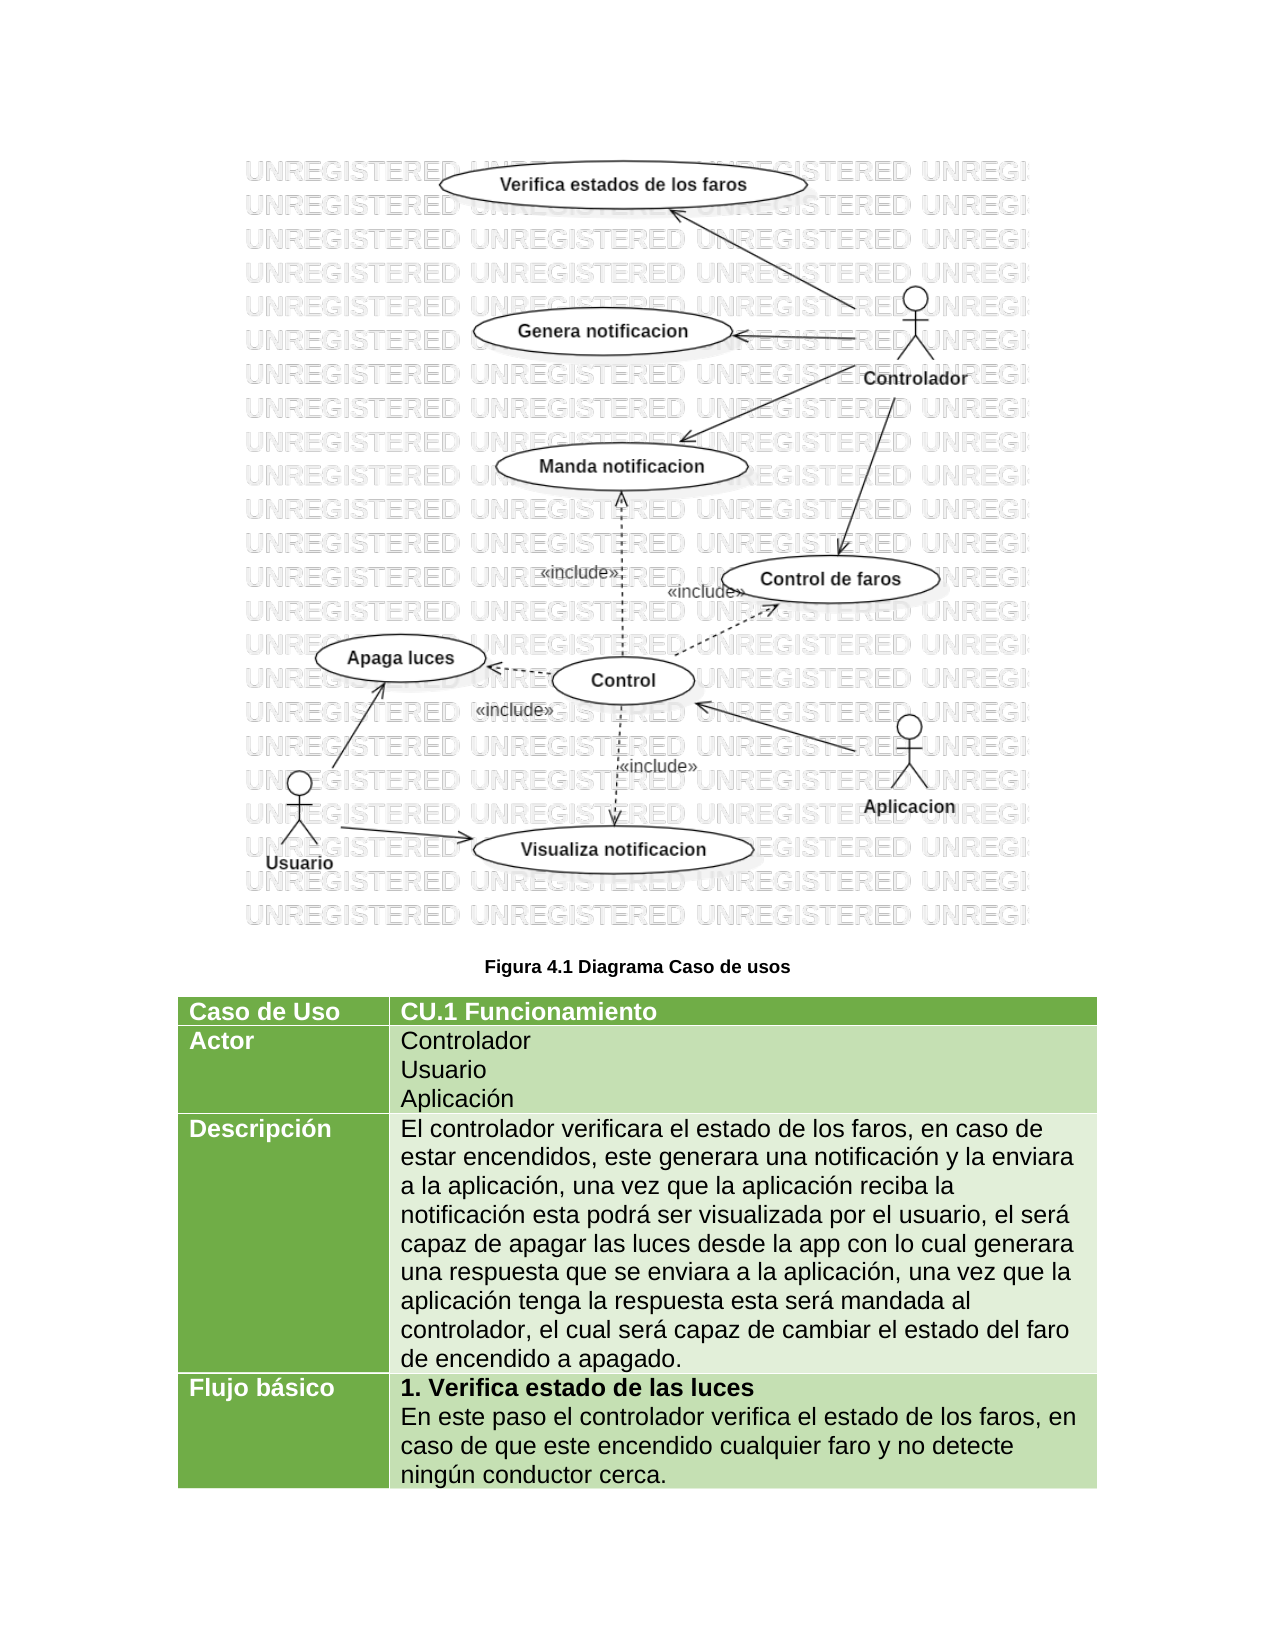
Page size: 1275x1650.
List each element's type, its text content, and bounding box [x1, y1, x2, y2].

table_cell El controlador verificara el estado de los faros, en caso de estar encendidos, este generara una notificación y la enviara a la aplicación, una vez que la aplicación reciba la notificación esta podrá ser visualizada por el usuario, el será capaz de apagar las luces desde la app con lo cual generara una respuesta que se enviara a la aplicación, una vez que la aplicación tenga la respuesta esta será mandada al controlador, el cual será capaz de cambiar el estado del faro de encendido a apagado. [390, 1114, 1097, 1372]
table_header Caso de Uso [178, 997, 389, 1025]
table_cell Actor [178, 1026, 389, 1113]
picture [245, 147, 1030, 937]
table_cell Flujo básico [178, 1374, 389, 1488]
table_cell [390, 1374, 1097, 1488]
table_cell Controlador Usuario Aplicación [390, 1026, 1097, 1113]
table_header CU.1 Funcionamiento [390, 997, 1097, 1025]
table_cell Descripción [178, 1114, 389, 1372]
text Figura 4.1 Diagrama Caso de usos [177, 956, 1098, 977]
